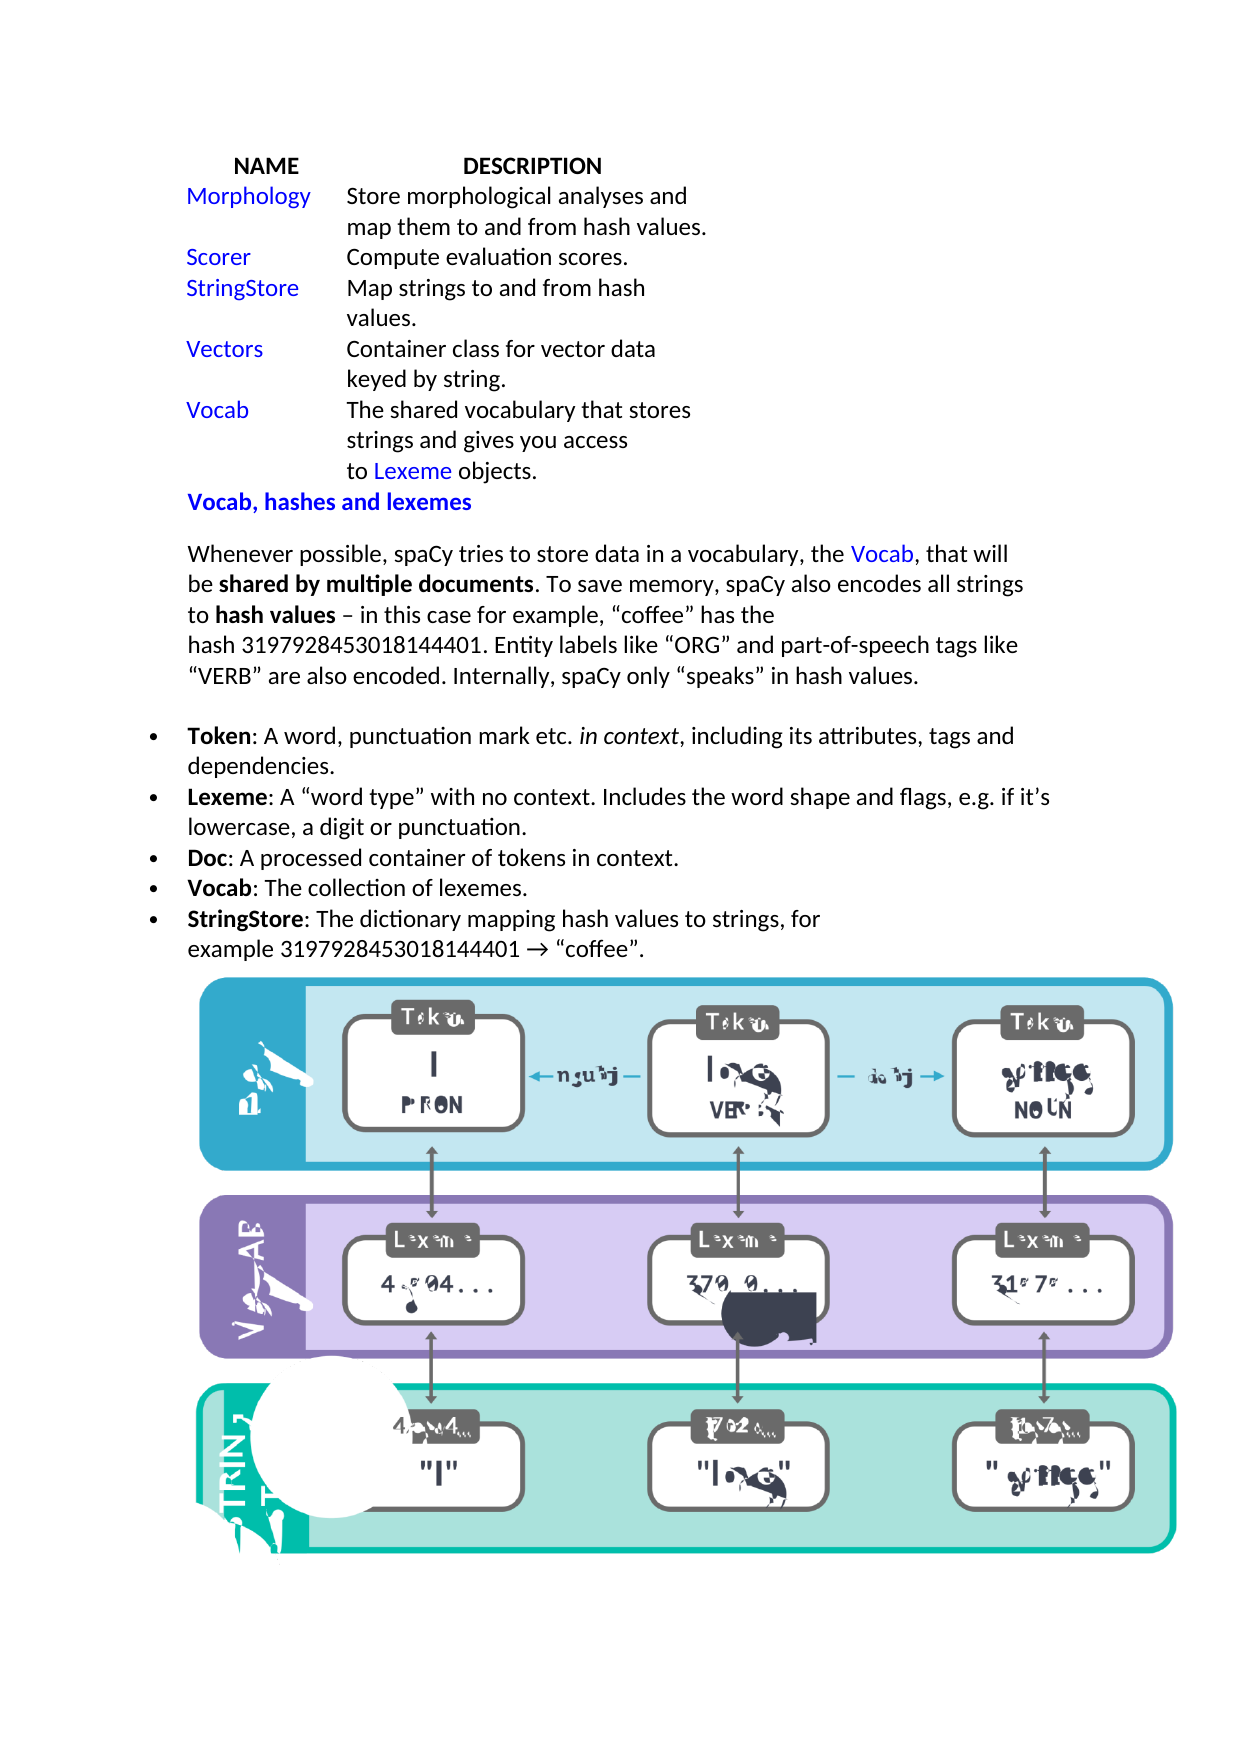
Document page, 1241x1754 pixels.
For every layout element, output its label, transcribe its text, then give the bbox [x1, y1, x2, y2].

list StringStore: The dictionary mapping hash values to strings, for example 3197928453018144401 → “coffee”. [150, 903, 1053, 964]
table_cell Container class for vector data keyed by string. [346, 333, 718, 394]
list Vocab: The collection of lexemes. [150, 872, 1053, 903]
table_header DESCRIPTION [346, 150, 718, 181]
text Whenever possible, spaCy tries to store data in a vocabulary, the Vocab, that will be shared by multiple documents. To save memory, spaCy also encodes all strings to hash values – in this case for example, “coffee” has the hash 3197928453018144401. Entity labels like “ORG” and part-of-speech tags like “VERB” are also encoded. Internally, spaCy only “speaks” in hash values. [187, 538, 1053, 691]
table_cell Vocab [186, 394, 346, 486]
subtitle Vocab, hashes and lexemes [187, 486, 1053, 516]
table_cell Map strings to and from hash values. [346, 272, 718, 333]
table_cell Store morphological analyses and map them to and from hash values. [346, 181, 718, 242]
table_cell Morphology [186, 181, 346, 242]
list Token: A word, punctuation mark etc. in context, including its attributes, tags and dependencies. [150, 720, 1053, 781]
table_cell Scorer [186, 242, 346, 272]
table_cell Vectors [186, 333, 346, 394]
table_cell Compute evaluation scores. [346, 242, 718, 272]
table_cell StringStore [186, 272, 346, 333]
list Lexeme: A “word type” with no context. Includes the word shape and flags, e.g. if it’s lowercase, a digit or punctuation. [150, 781, 1053, 842]
list Doc: A processed container of tokens in context. [150, 842, 1053, 872]
table_cell The shared vocabulary that stores strings and gives you access to Lexeme objects. [346, 394, 718, 486]
picture [187, 964, 1204, 1569]
table_header NAME [186, 150, 346, 181]
